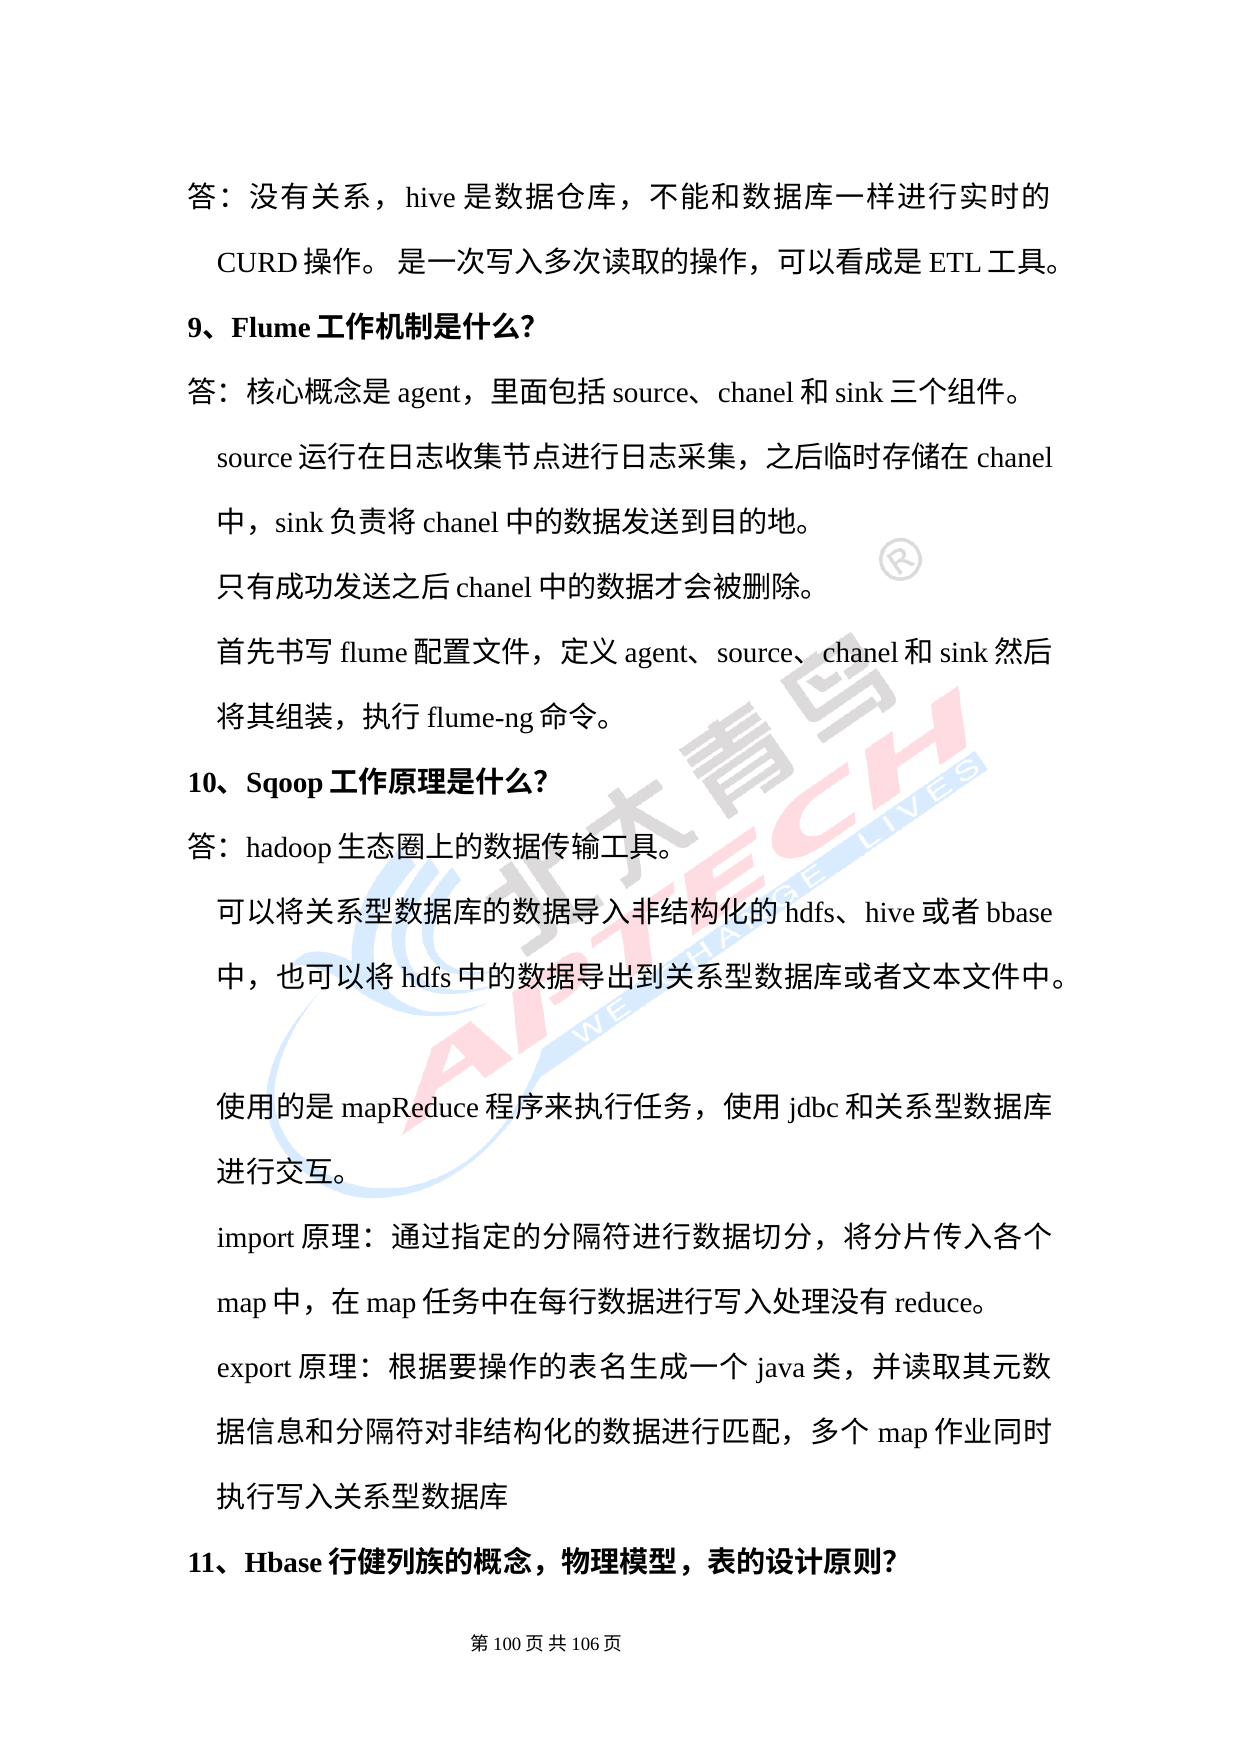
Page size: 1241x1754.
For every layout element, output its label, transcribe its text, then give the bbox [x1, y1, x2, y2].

text 使用的是mapReduce程序来执行任务，使用jdbc和关系型数据库进行交互。 [217, 1072, 1053, 1202]
text 答：核心概念是agent，里面包括source、chanel和sink三个组件。 [187, 357, 1053, 422]
text 10、Sqoop工作原理是什么？ [187, 747, 1053, 812]
text 可以将关系型数据库的数据导入非结构化的hdfs、hive或者bbase中，也可以将hdfs中的数据导出到关系型数据库或者文本文件中。 [217, 877, 1053, 1072]
text export原理：根据要操作的表名生成一个java类，并读取其元数据信息和分隔符对非结构化的数据进行匹配，多个map作业同时执行写入关系型数据库 [217, 1332, 1053, 1527]
text source运行在日志收集节点进行日志采集，之后临时存储在chanel中，sink负责将chanel中的数据发送到目的地。 [217, 422, 1053, 552]
text 只有成功发送之后chanel中的数据才会被删除。 [187, 552, 1053, 617]
text import原理：通过指定的分隔符进行数据切分，将分片传入各个map中，在map任务中在每行数据进行写入处理没有reduce。 [217, 1202, 1053, 1332]
text 11、Hbase行健列族的概念，物理模型，表的设计原则？ [187, 1527, 1053, 1592]
text 首先书写flume配置文件，定义agent、source、chanel和sink然后将其组装，执行flume-ng命令。 [217, 617, 1053, 747]
text 答：没有关系，hive是数据仓库，不能和数据库一样进行实时的CURD操作。 是一次写入多次读取的操作，可以看成是ETL工具。 [187, 162, 1053, 292]
text 答：hadoop生态圈上的数据传输工具。 [187, 812, 1053, 877]
text 9、Flume工作机制是什么？ [187, 292, 1053, 357]
